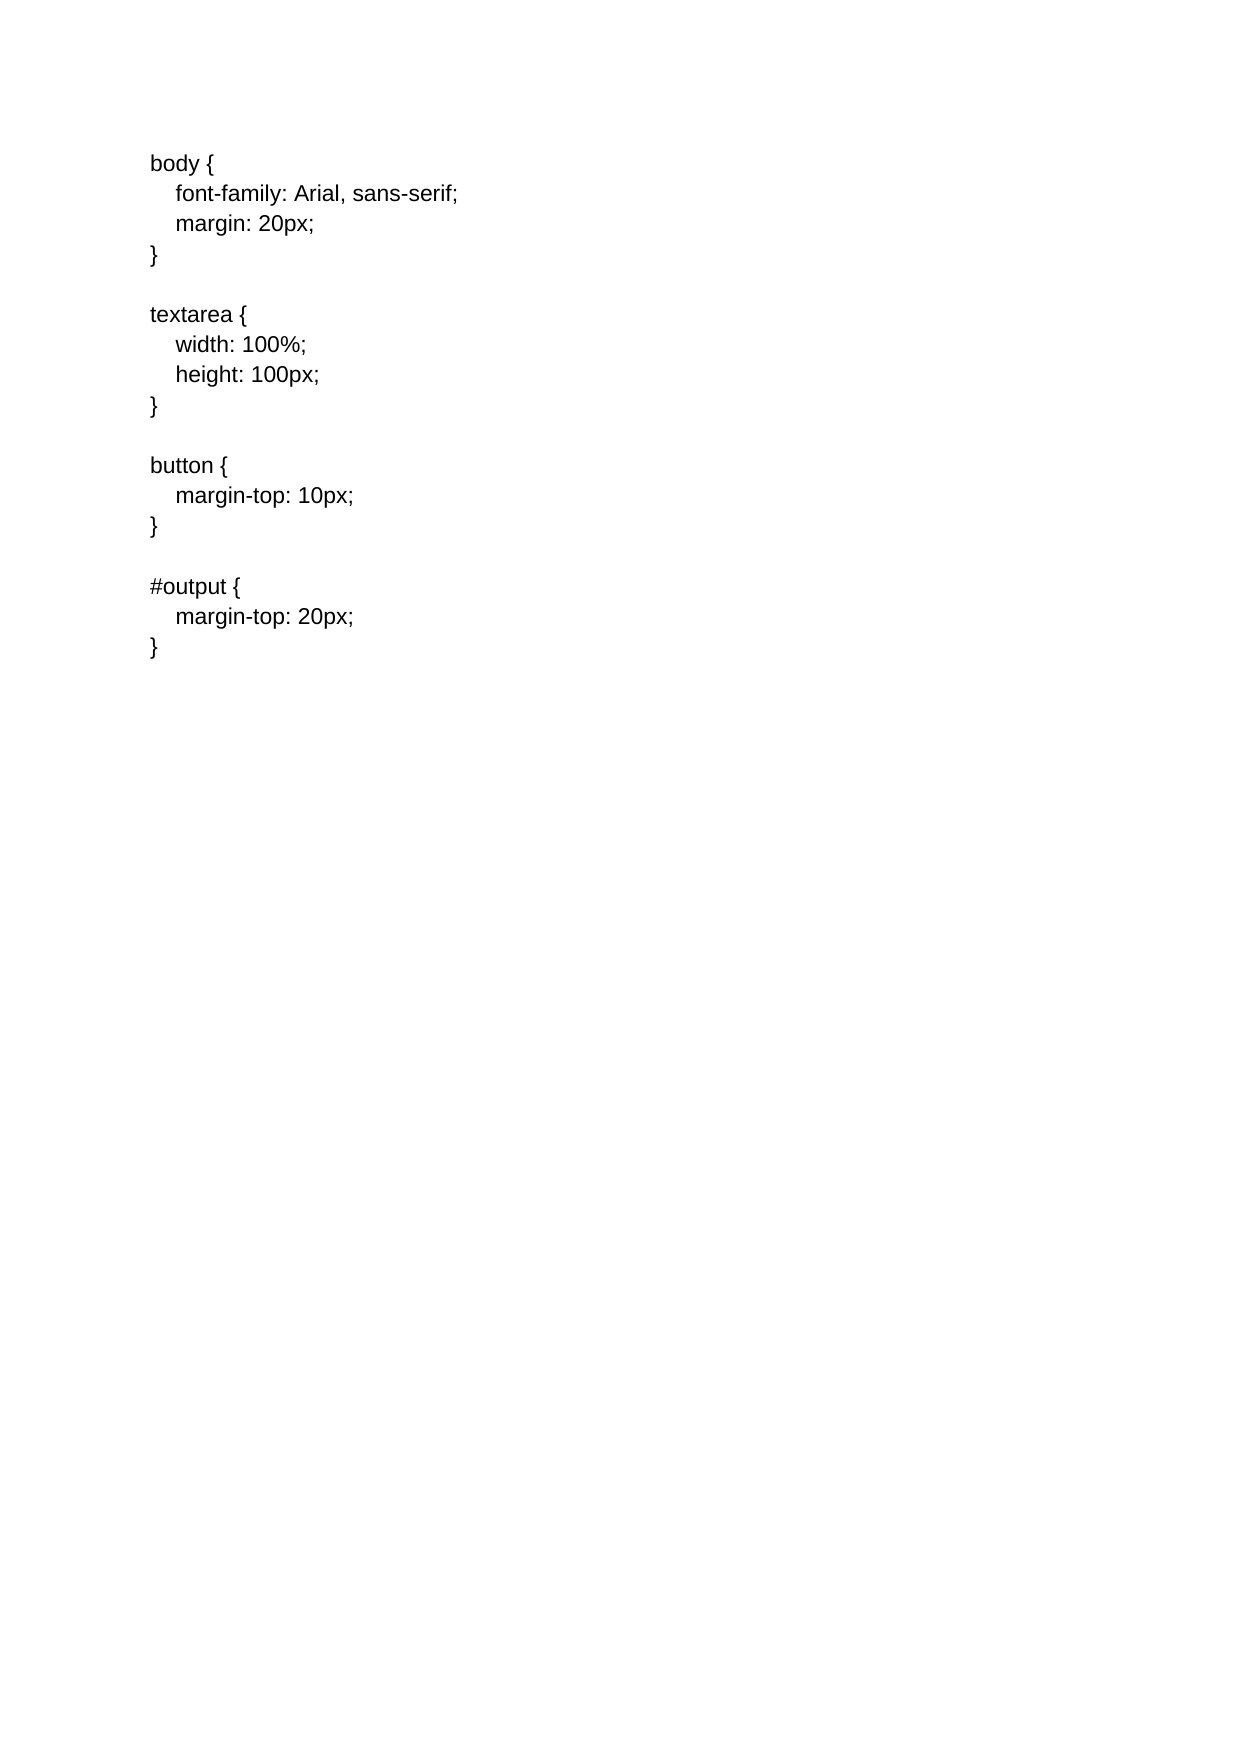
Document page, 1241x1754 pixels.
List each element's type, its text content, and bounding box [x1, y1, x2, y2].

text button { [150, 452, 1090, 478]
text height: 100px; [150, 361, 1090, 388]
text } [150, 241, 1090, 267]
text margin-top: 10px; [150, 482, 1090, 509]
text } [150, 512, 1090, 539]
text } [150, 633, 1090, 660]
text textarea { [150, 301, 1090, 327]
text #output { [150, 573, 1090, 599]
text body { [150, 150, 1090, 176]
text } [150, 392, 1090, 418]
text margin-top: 20px; [150, 603, 1090, 629]
text font-family: Arial, sans-serif; [150, 180, 1090, 207]
text margin: 20px; [150, 210, 1090, 237]
text width: 100%; [150, 331, 1090, 358]
